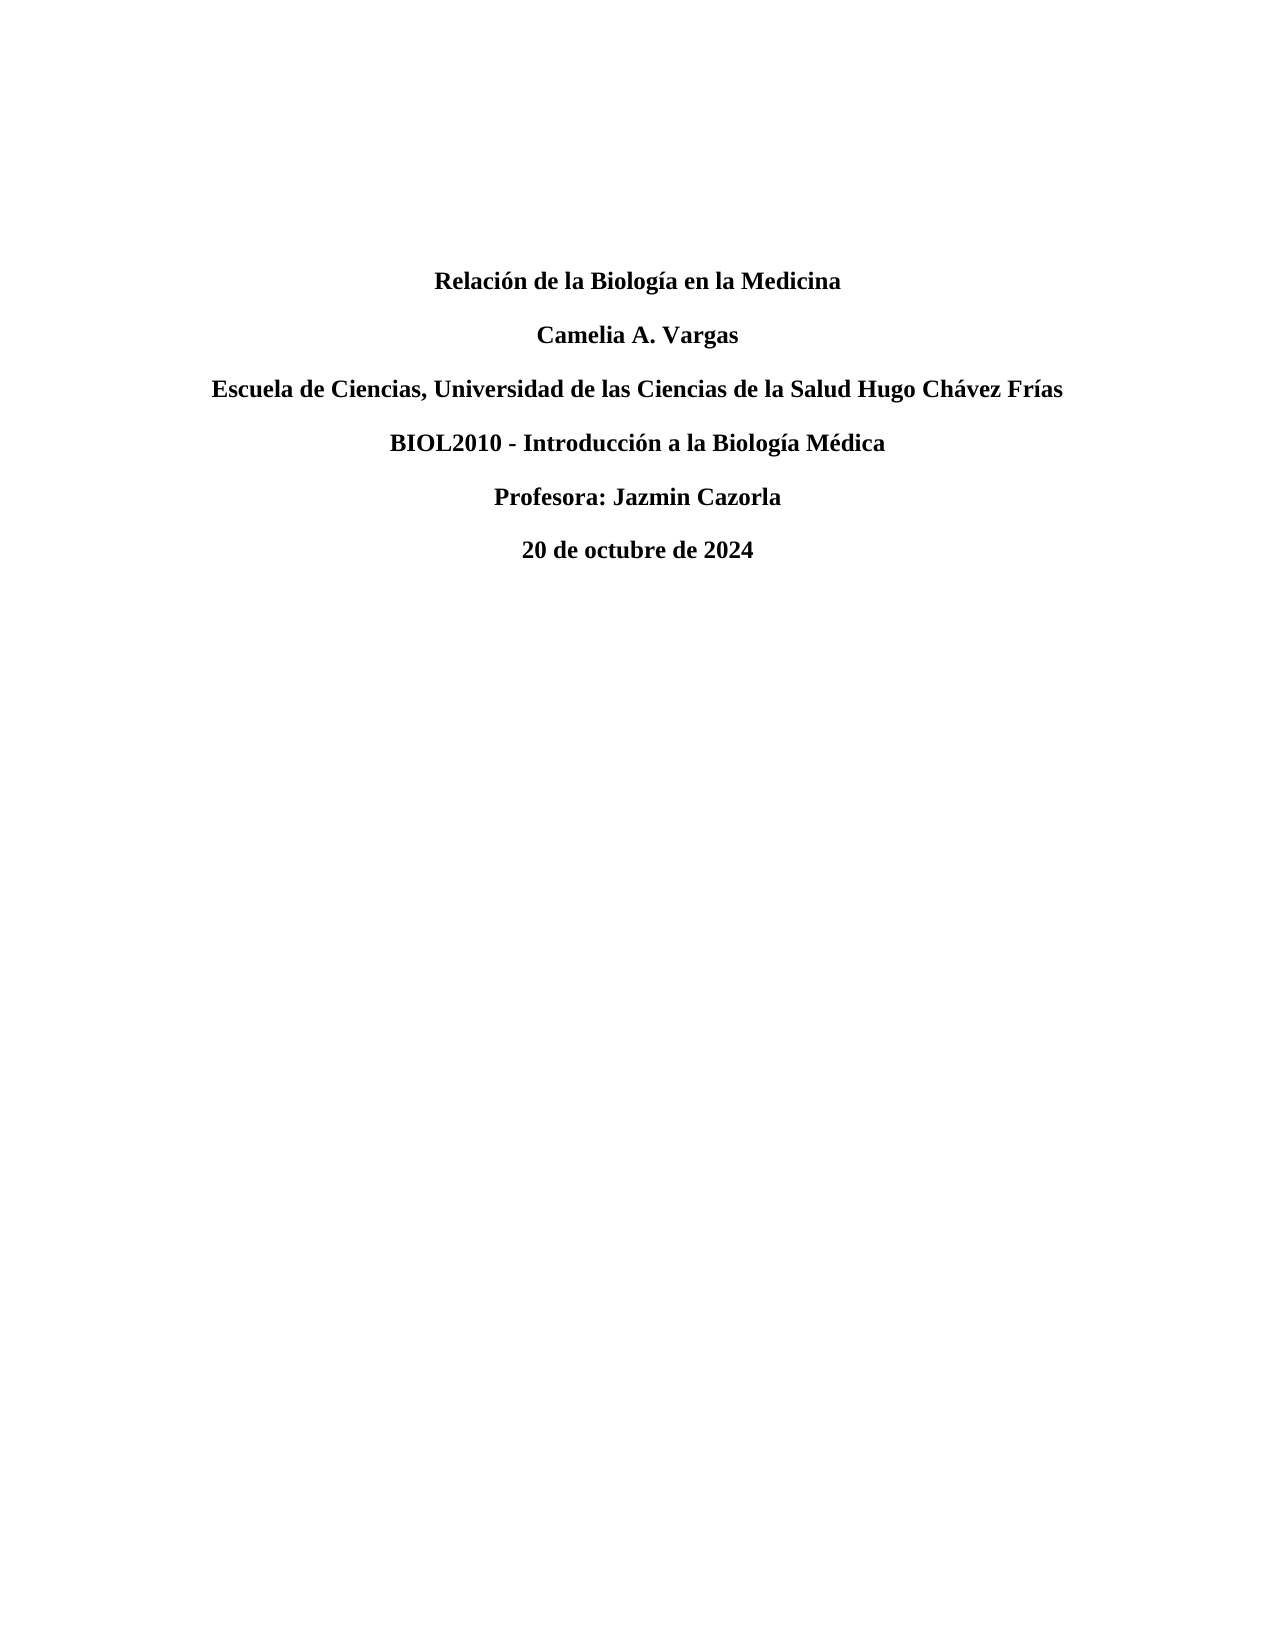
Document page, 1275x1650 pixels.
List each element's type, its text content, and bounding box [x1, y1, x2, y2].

text Profesora: Jazmin Cazorla [187, 482, 1087, 511]
text BIOL2010 - Introducción a la Biología Médica [187, 428, 1087, 457]
text 20 de octubre de 2024 [187, 536, 1087, 564]
text Relación de la Biología en la Medicina [187, 266, 1087, 295]
text Escuela de Ciencias, Universidad de las Ciencias de la Salud Hugo Chávez Frías [187, 374, 1087, 403]
text Camelia A. Vargas [187, 320, 1087, 349]
